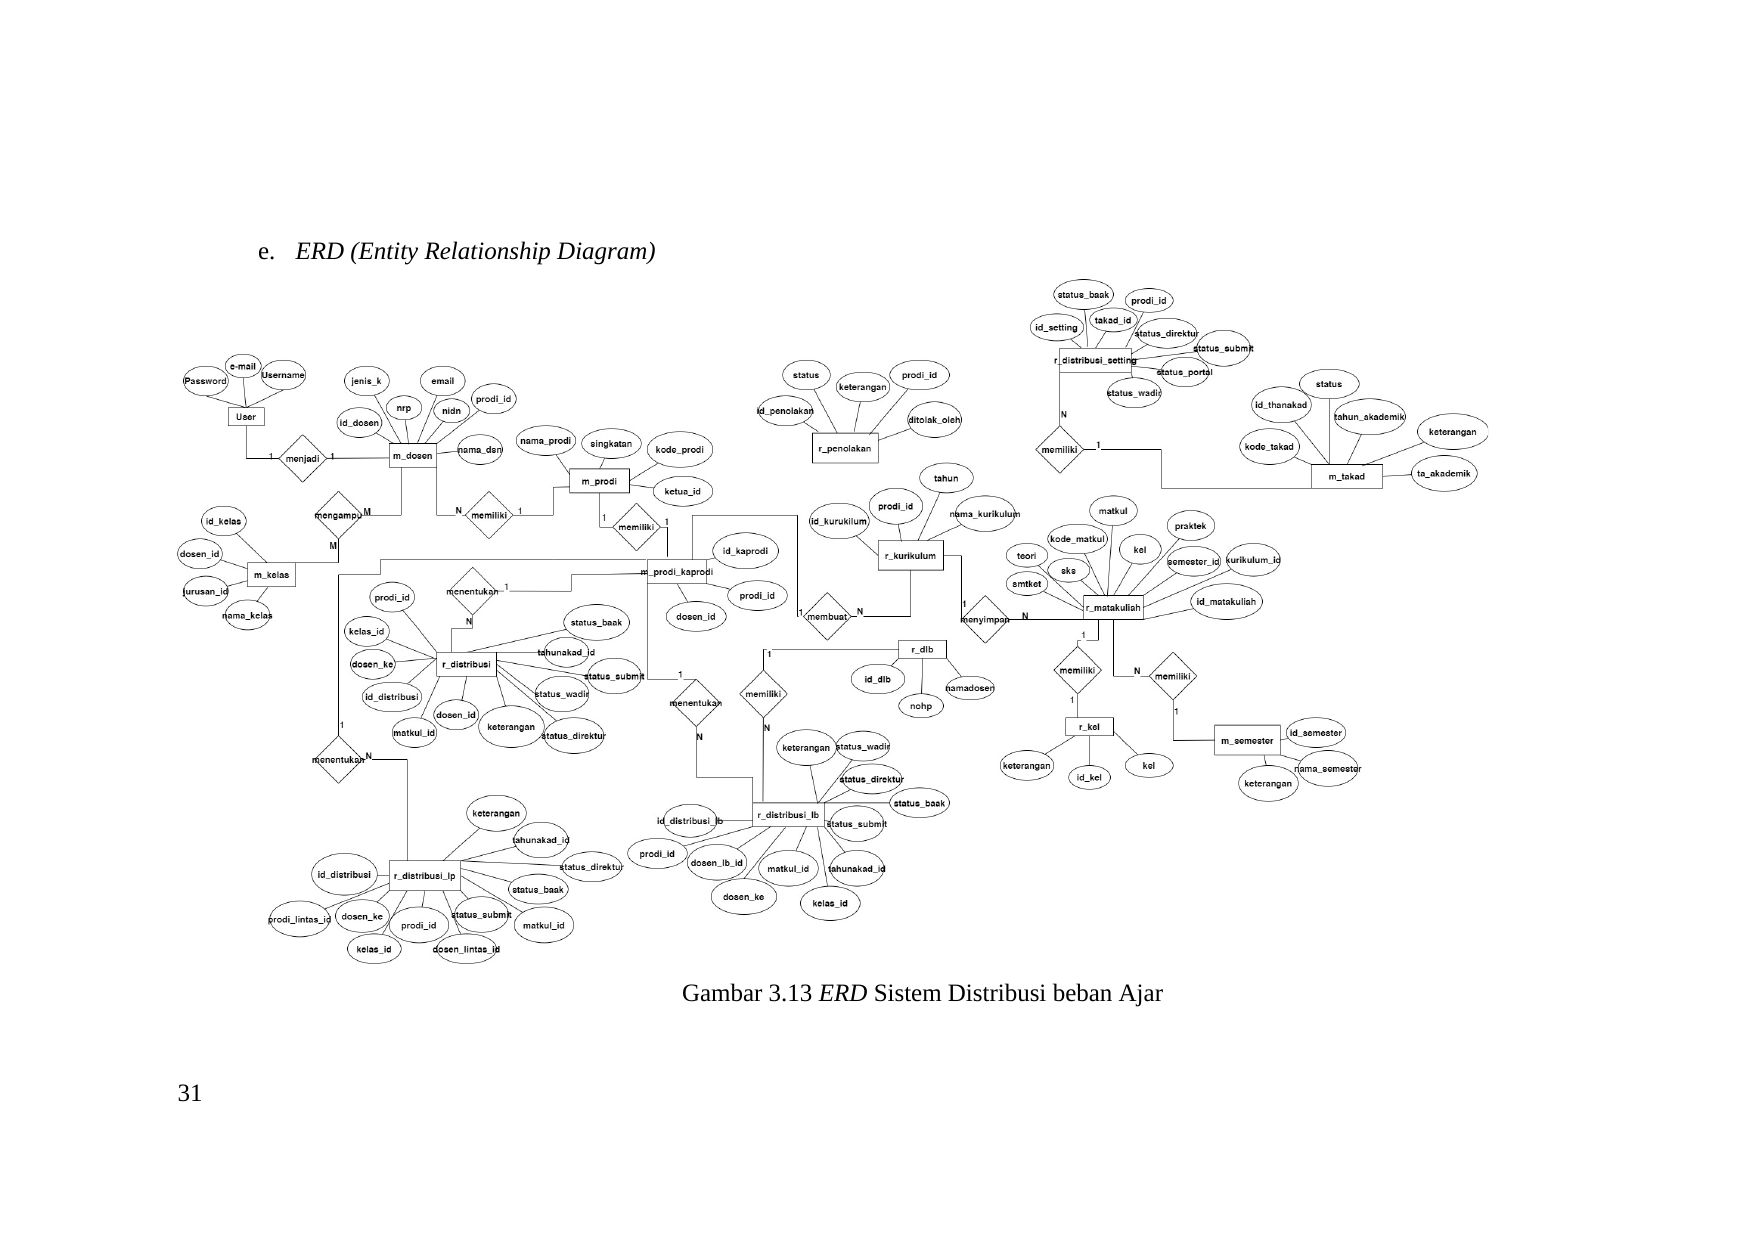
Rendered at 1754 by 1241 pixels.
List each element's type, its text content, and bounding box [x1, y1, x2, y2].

subtitle Gambar 3.13 ERD Sistem Distribusi beban Ajar [327, 978, 1518, 1007]
list ERD (Entity Relationship Diagram) [258, 236, 1518, 265]
picture [177, 279, 1489, 964]
